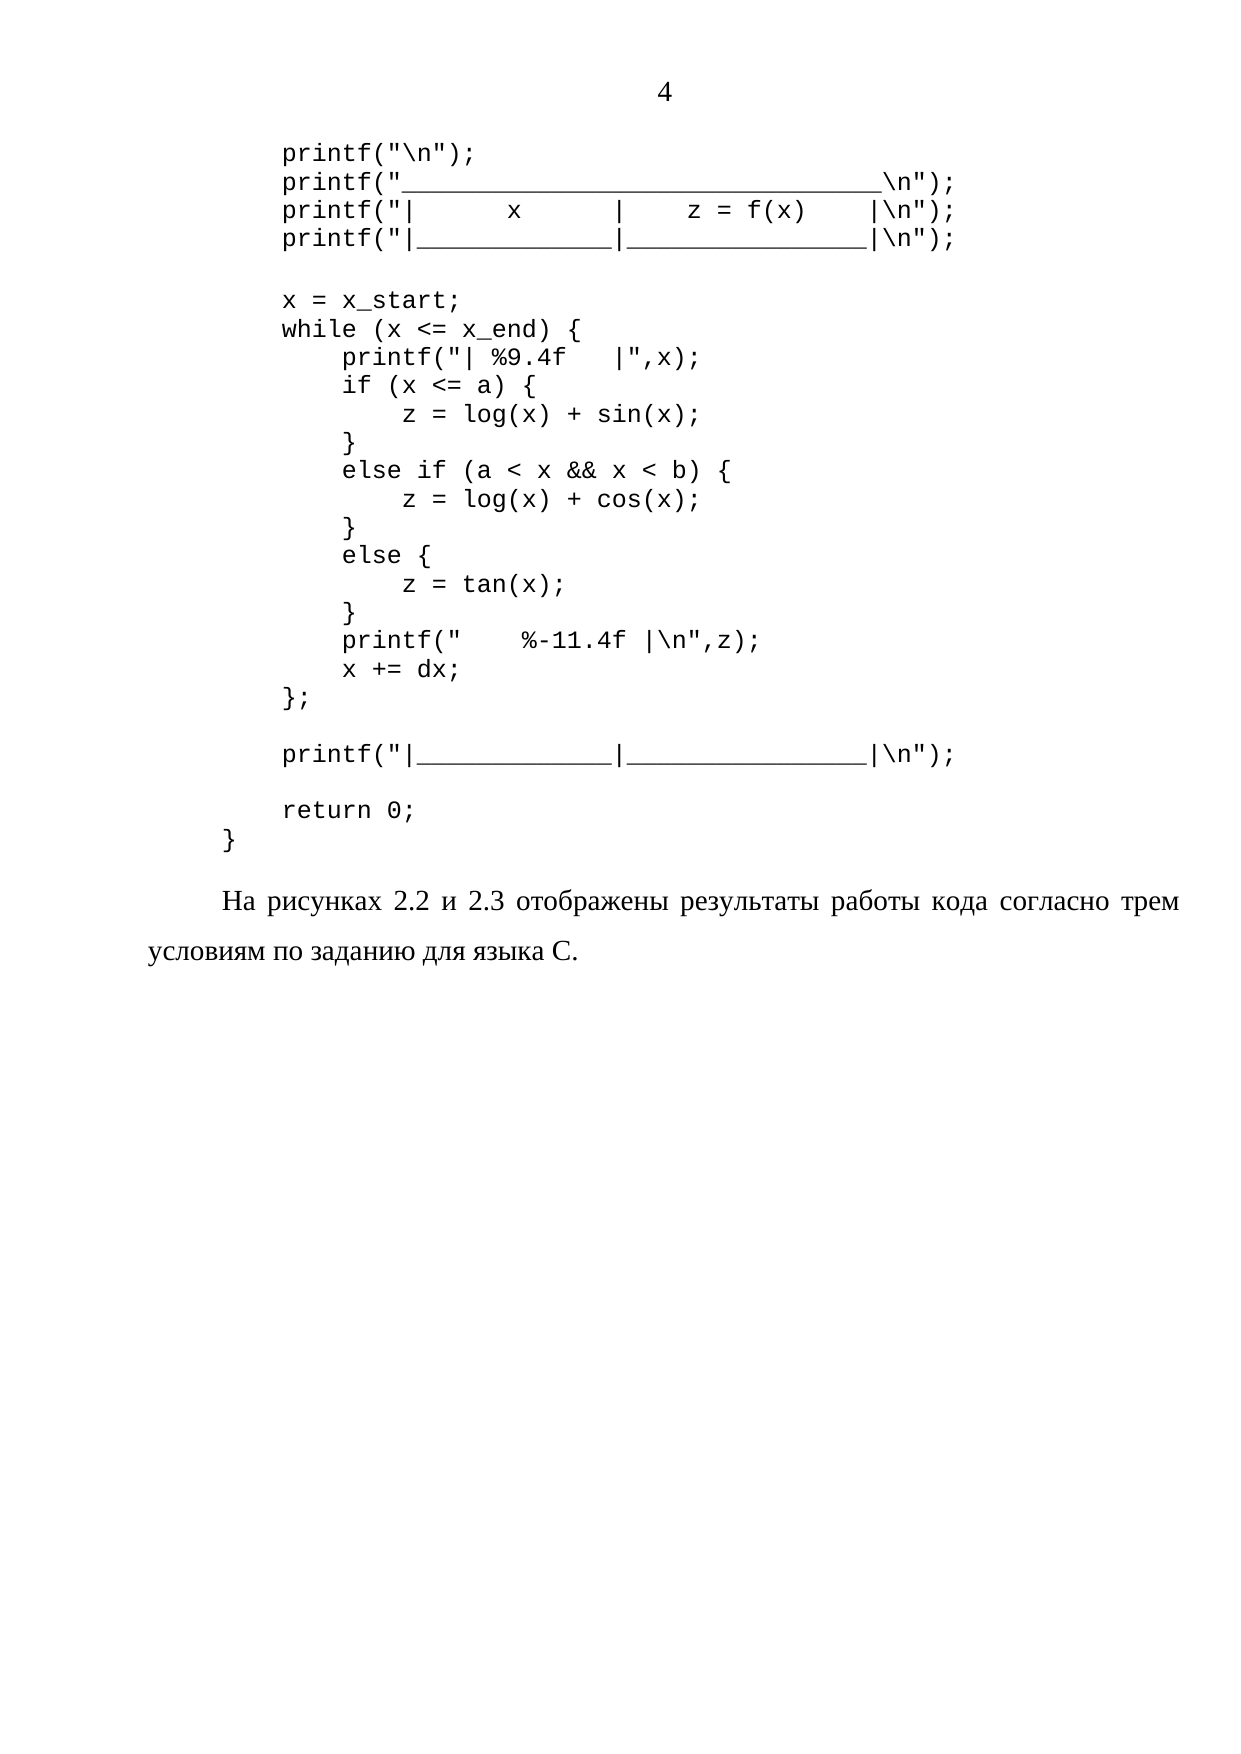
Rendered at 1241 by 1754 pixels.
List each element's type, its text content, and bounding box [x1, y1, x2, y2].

text x = x_start; [148, 288, 1181, 316]
text x += dx; [148, 656, 1181, 684]
text z = log(x) + cos(x); [148, 486, 1181, 514]
text else { [148, 543, 1181, 571]
text z = tan(x); [148, 571, 1181, 599]
text return 0; [148, 798, 1181, 826]
text printf("| %9.4f |",x); [148, 344, 1181, 373]
text printf("|_____________|________________|\n"); [148, 226, 1181, 254]
text printf("\n"); [148, 141, 1181, 169]
text printf("|_____________|________________|\n"); [148, 741, 1181, 769]
text На рисунках 2.2 и 2.3 отображены результаты работы кода согласно трем условиям по заданию для языка С. [148, 883, 1181, 967]
text } [148, 514, 1181, 543]
text else if (a < x && x < b) { [148, 458, 1181, 486]
text printf("| x | z = f(x) |\n"); [148, 198, 1181, 226]
text while (x <= x_end) { [148, 316, 1181, 344]
text } [148, 826, 1181, 854]
text printf("________________________________\n"); [148, 169, 1181, 198]
text }; [148, 684, 1181, 713]
text printf(" %-11.4f |\n",z); [148, 628, 1181, 656]
text } [148, 429, 1181, 458]
text z = log(x) + sin(x); [148, 401, 1181, 429]
text } [148, 599, 1181, 628]
text if (x <= a) { [148, 373, 1181, 401]
